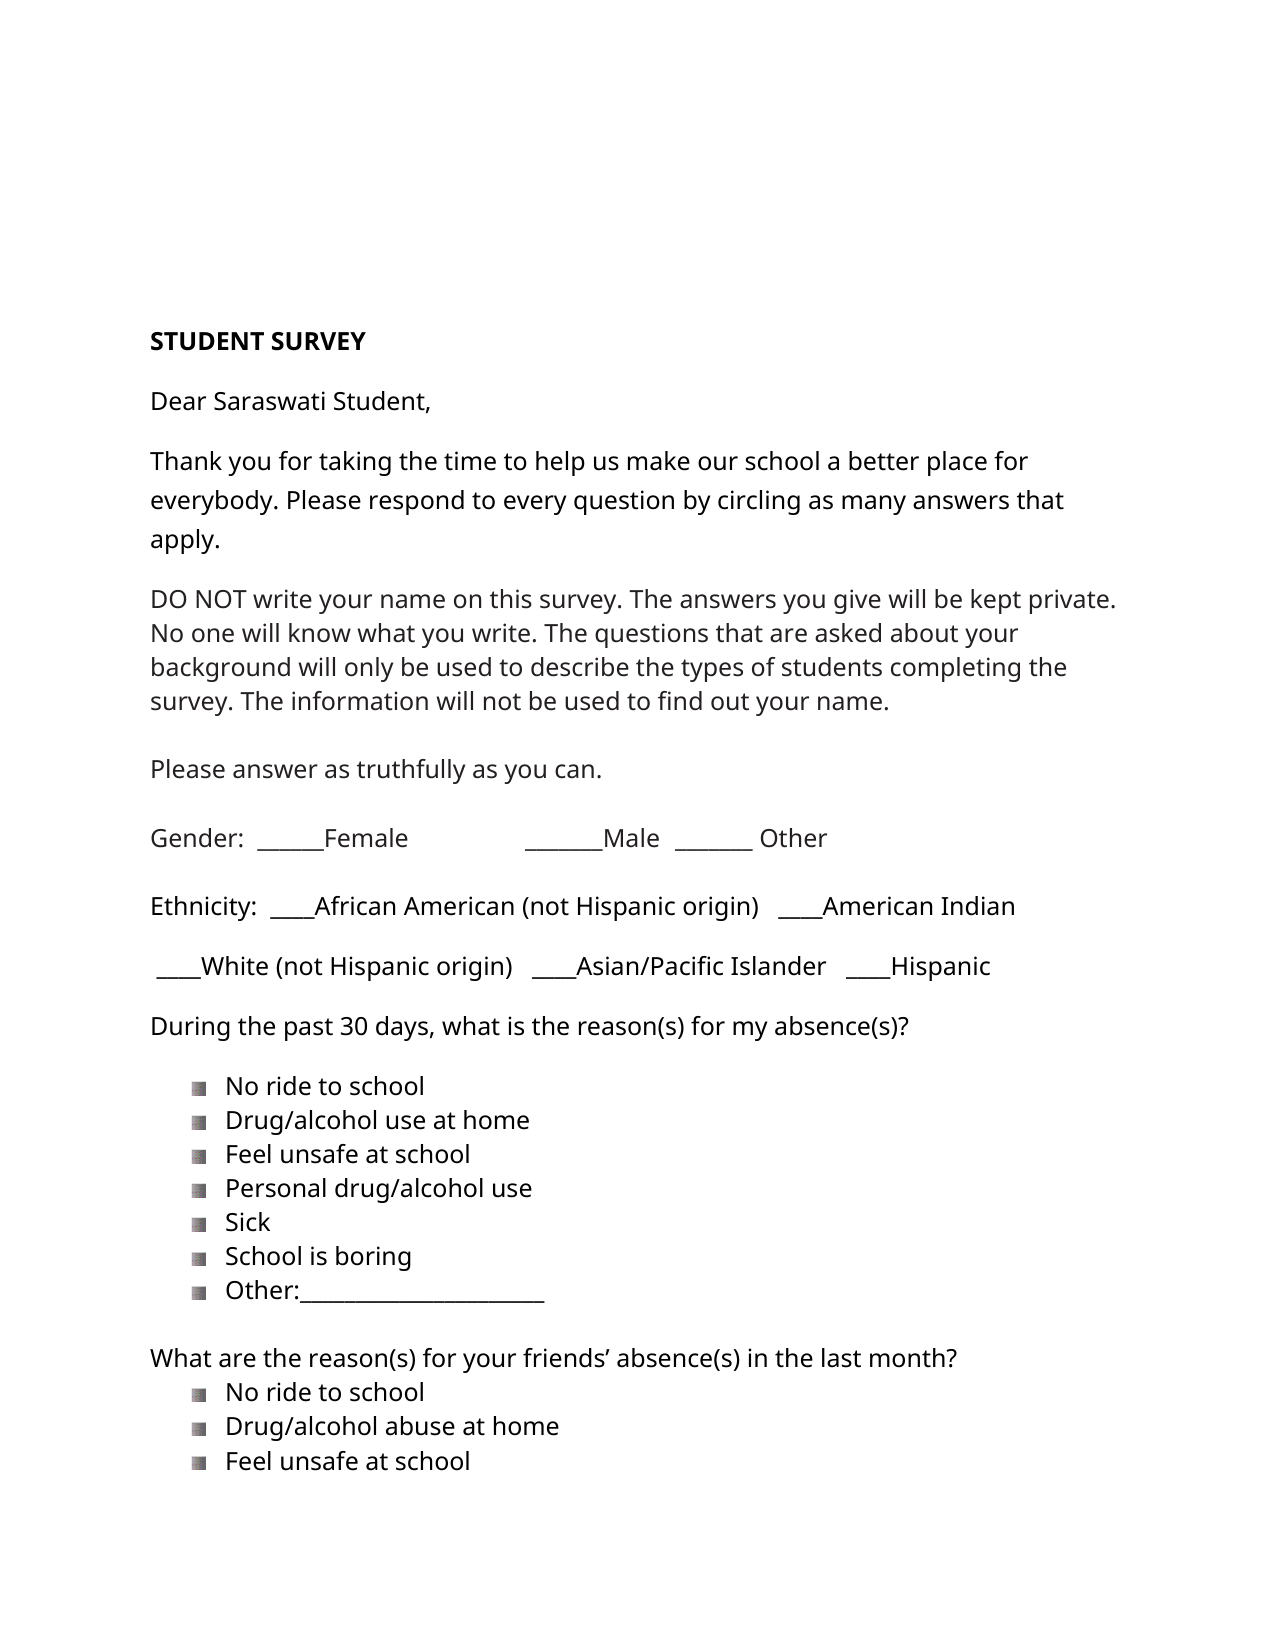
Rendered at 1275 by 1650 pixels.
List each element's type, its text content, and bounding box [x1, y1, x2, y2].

picture [188, 1453, 206, 1470]
picture [188, 1385, 206, 1402]
picture [188, 1146, 206, 1164]
picture [188, 1078, 206, 1096]
list School is boring [187, 1239, 1125, 1273]
list Feel unsafe at school [187, 1443, 1125, 1477]
text During the past 30 days, what is the reason(s) for my absence(s)? [150, 1008, 1125, 1042]
list Sick [187, 1205, 1125, 1239]
list No ride to school [187, 1375, 1125, 1409]
list Drug/alcohol use at home [187, 1102, 1125, 1137]
list Other:______________________ [187, 1273, 1125, 1307]
text Please answer as truthfully as you can. [150, 752, 1125, 786]
list No ride to school [187, 1068, 1125, 1102]
text DO NOT write your name on this survey. The answers you give will be kept private. No one will know what you write. The questions that are asked about your background will only be used to describe the types of students completing the survey. The information will not be used to find out your name. [150, 582, 1125, 718]
text What are the reason(s) for your friends’ absence(s) in the last month? [150, 1341, 1125, 1375]
picture [188, 1419, 206, 1436]
list Personal drug/alcohol use [187, 1171, 1125, 1205]
text Thank you for taking the time to help us make our school a better place for everybody. Please respond to every question by circling as many answers that apply. [150, 443, 1125, 556]
text Dear Saraswati Student, [150, 383, 1125, 418]
picture [188, 1180, 206, 1198]
picture [188, 1112, 206, 1130]
subtitle STUDENT SURVEY [150, 323, 1125, 358]
text Ethnicity: ____African American (not Hispanic origin) ____American Indian [150, 888, 1125, 922]
text ____White (not Hispanic origin) ____Asian/Pacific Islander ____Hispanic [150, 948, 1125, 982]
list Drug/alcohol abuse at home [187, 1409, 1125, 1443]
list Feel unsafe at school [187, 1137, 1125, 1171]
picture [188, 1283, 206, 1300]
picture [188, 1214, 206, 1232]
picture [188, 1249, 206, 1266]
text Gender: ______Female _______Male _______ Other [150, 820, 1125, 854]
